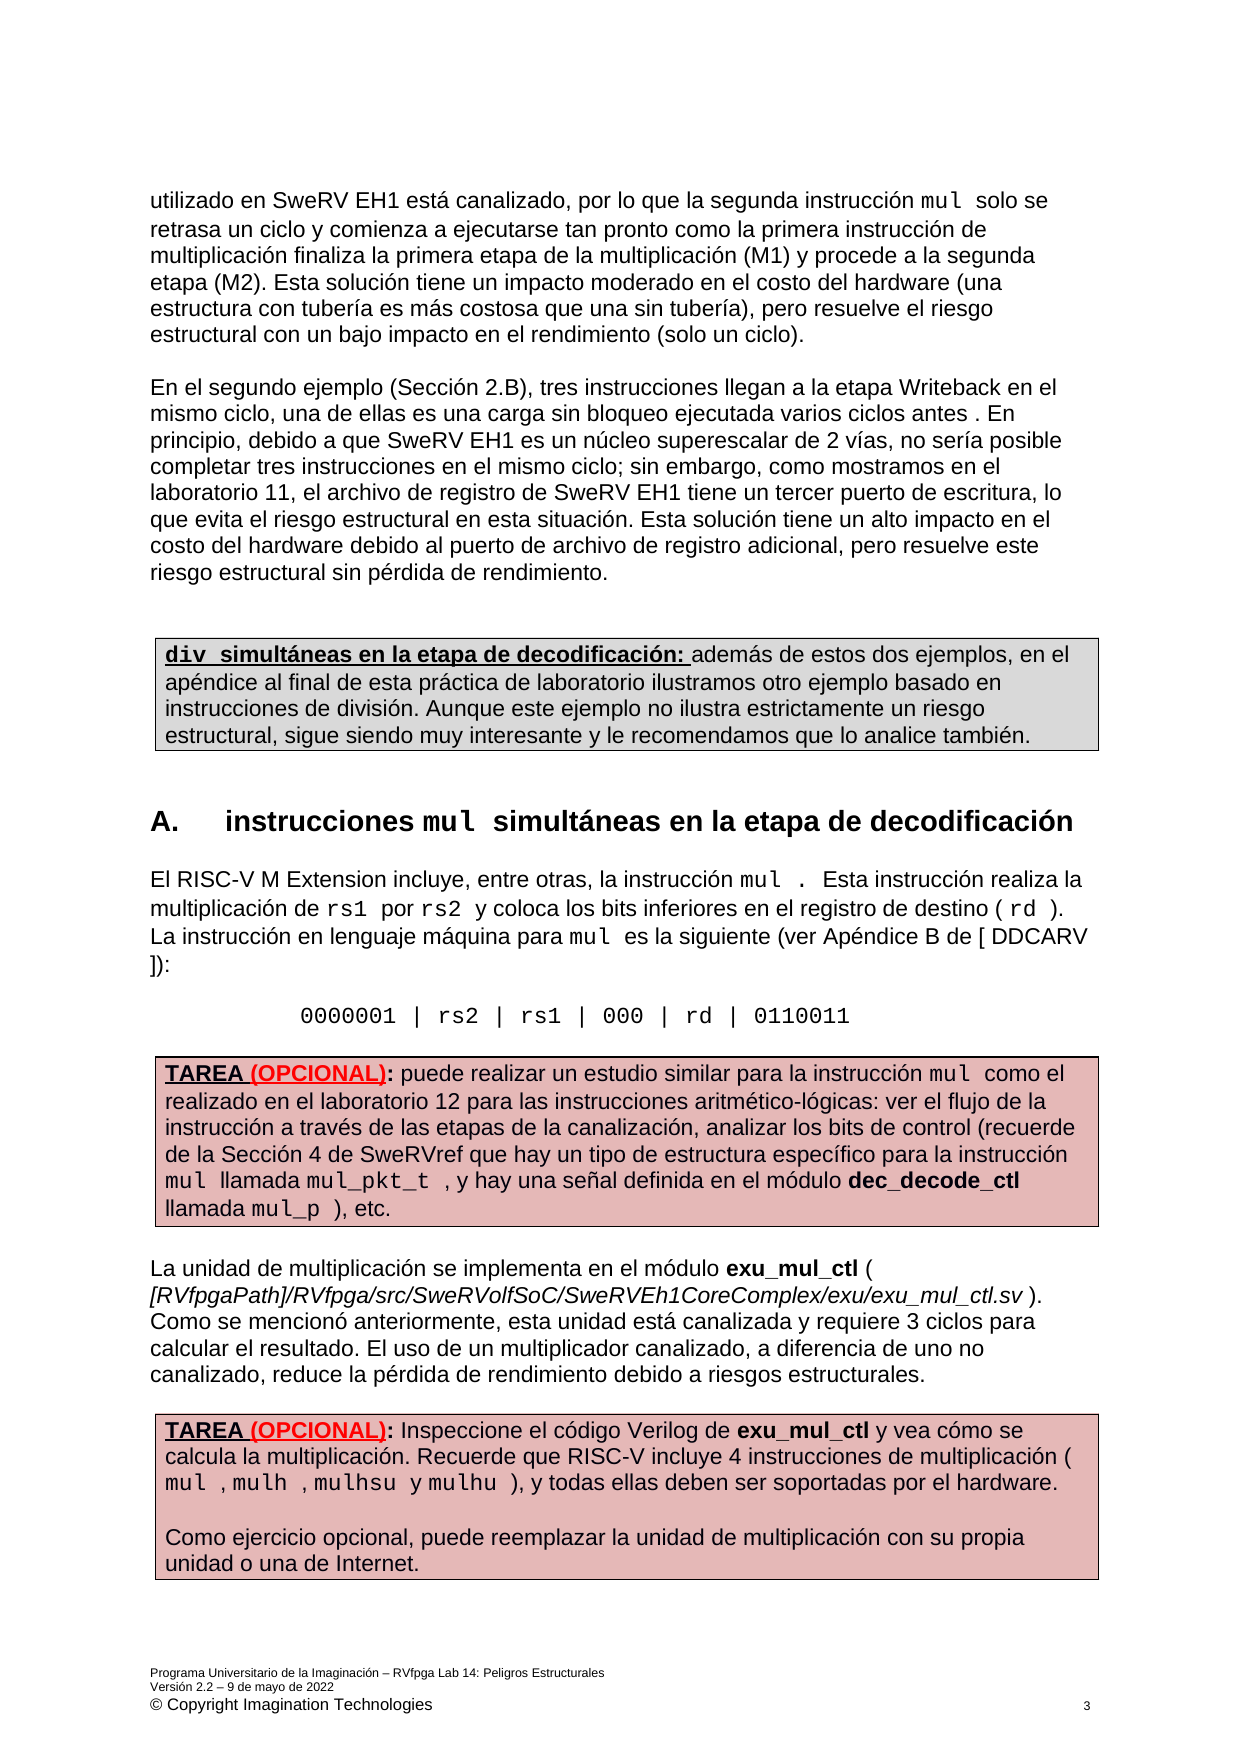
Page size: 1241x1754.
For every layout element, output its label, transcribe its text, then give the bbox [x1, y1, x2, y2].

list TAREA (OPCIONAL): puede realizar un estudio similar para la instrucción mul como el realizado en el laboratorio 12 para las instrucciones aritmético-lógicas: ver el flujo de la instrucción a través de las etapas de la canalización, analizar los bits de control (recuerde de la Sección 4 de SweRVref que hay un tipo de estructura específico para la instrucción mul llamada mul_pkt_t , y hay una señal definida en el módulo dec_decode_ctl llamada mul_p ), etc. [156, 1058, 1098, 1226]
list Como ejercicio opcional, puede reemplazar la unidad de multiplicación con su propia unidad o una de Internet. [156, 1521, 1098, 1579]
text El RISC-V M Extension incluye, entre otras, la instrucción mul . Esta instrucción realiza la multiplicación de rs1 por rs2 y coloca los bits inferiores en el registro de destino ( rd ). La instrucción en lenguaje máquina para mul es la siguiente (ver Apéndice B de [ DDCARV ]): [150, 866, 1090, 978]
list TAREA (OPCIONAL): Inspeccione el código Verilog de exu_mul_ctl y vea cómo se calcula la multiplicación. Recuerde que RISC-V incluye 4 instrucciones de multiplicación ( mul , mulh , mulhsu y mulhu ), y todas ellas deben ser soportadas por el hardware. [156, 1415, 1098, 1494]
text En el segundo ejemplo (Sección 2.B), tres instrucciones llegan a la etapa Writeback en el mismo ciclo, una de ellas es una carga sin bloqueo ejecutada varios ciclos antes . En principio, debido a que SweRV EH1 es un núcleo superescalar de 2 vías, no sería posible completar tres instrucciones en el mismo ciclo; sin embargo, como mostramos en el laboratorio 11, el archivo de registro de SweRV EH1 tiene un tercer puerto de escritura, lo que evita el riesgo estructural en esta situación. Esta solución tiene un alto impacto en el costo del hardware debido al puerto de archivo de registro adicional, pero resuelve este riesgo estructural sin pérdida de rendimiento. [150, 374, 1090, 585]
list div simultáneas en la etapa de decodificación: además de estos dos ejemplos, en el apéndice al final de esta práctica de laboratorio ilustramos otro ejemplo basado en instrucciones de división. Aunque este ejemplo no ilustra estrictamente un riesgo estructural, sigue siendo muy interesante y le recomendamos que lo analice también. [156, 639, 1098, 750]
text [150, 187, 1090, 348]
text La unidad de multiplicación se implementa en el módulo exu_mul_ctl ( [RVfpgaPath]/RVfpga/src/SweRVolfSoC/SweRVEh1CoreComplex/exu/exu_mul_ctl.sv ). Como se mencionó anteriormente, esta unidad está canalizada y requiere 3 ciclos para calcular el resultado. El uso de un multiplicador canalizado, a diferencia de uno no canalizado, reduce la pérdida de rendimiento debido a riesgos estructurales. [150, 1255, 1090, 1387]
text 0000001 | rs2 | rs1 | 000 | rd | 0110011 [225, 1004, 1090, 1030]
list instrucciones mul simultáneas en la etapa de decodificación [150, 804, 1090, 840]
